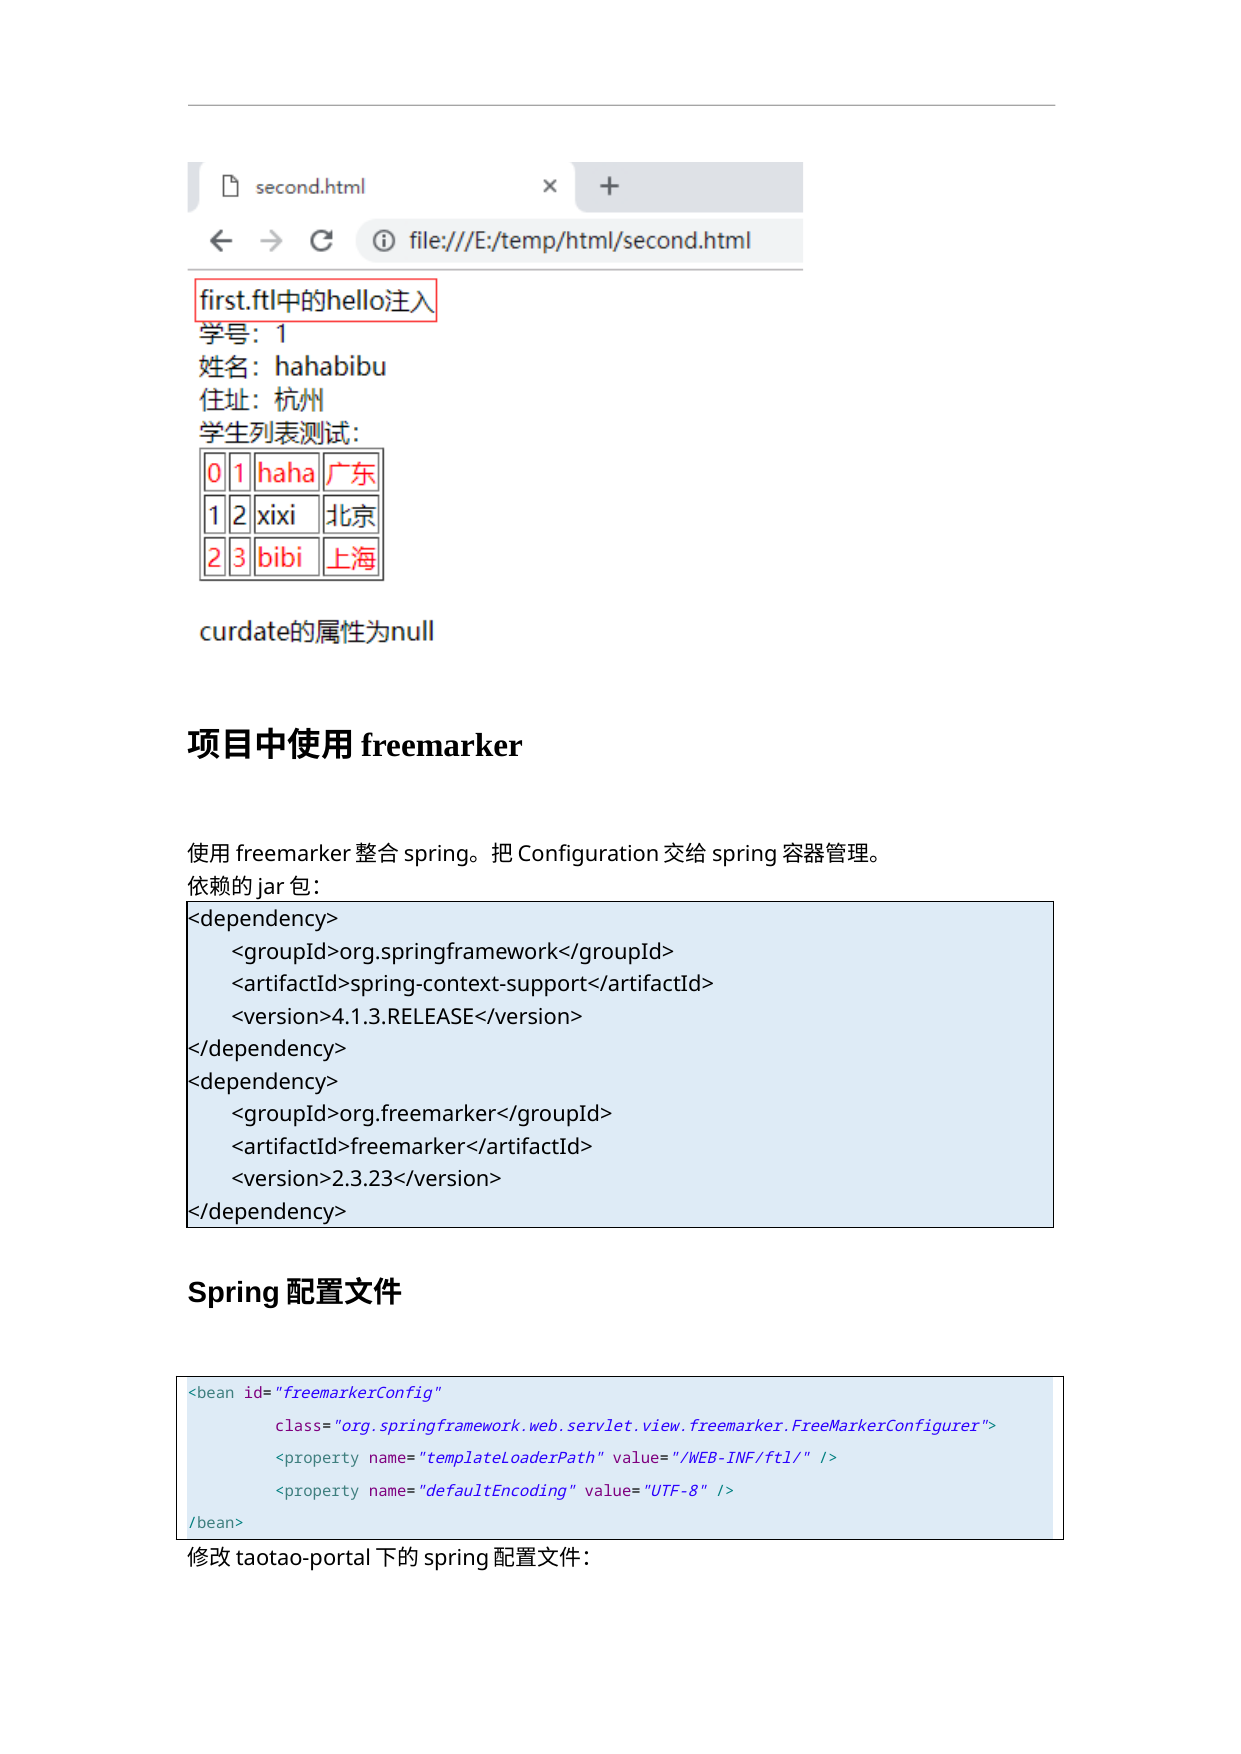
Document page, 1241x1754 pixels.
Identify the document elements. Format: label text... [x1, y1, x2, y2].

text <version>4.1.3.RELEASE</version> [188, 999, 1053, 1032]
text <artifactId>spring-context-support</artifactId> [188, 967, 1053, 999]
text <groupId>org.springframework</groupId> [188, 934, 1053, 967]
picture [187, 162, 804, 669]
text 依赖的jar包： [187, 868, 1053, 901]
text <version>2.3.23</version> [188, 1162, 1053, 1193]
text </dependency> [188, 1032, 1053, 1064]
subtitle Spring配置文件 [187, 1257, 1053, 1322]
text <dependency> [188, 1064, 1053, 1097]
text 使用freemarker整合spring。把Configuration交给spring容器管理。 [187, 836, 1053, 868]
text <artifactId>freemarker</artifactId> [188, 1129, 1053, 1162]
text <groupId>org.freemarker</groupId> [188, 1097, 1053, 1129]
text 修改taotao-portal下的spring配置文件： [187, 1540, 1053, 1573]
text <dependency> [188, 902, 1053, 934]
text </dependency> [188, 1193, 1053, 1227]
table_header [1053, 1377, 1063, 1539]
subtitle 项目中使用freemarker [187, 709, 1053, 774]
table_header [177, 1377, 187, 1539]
